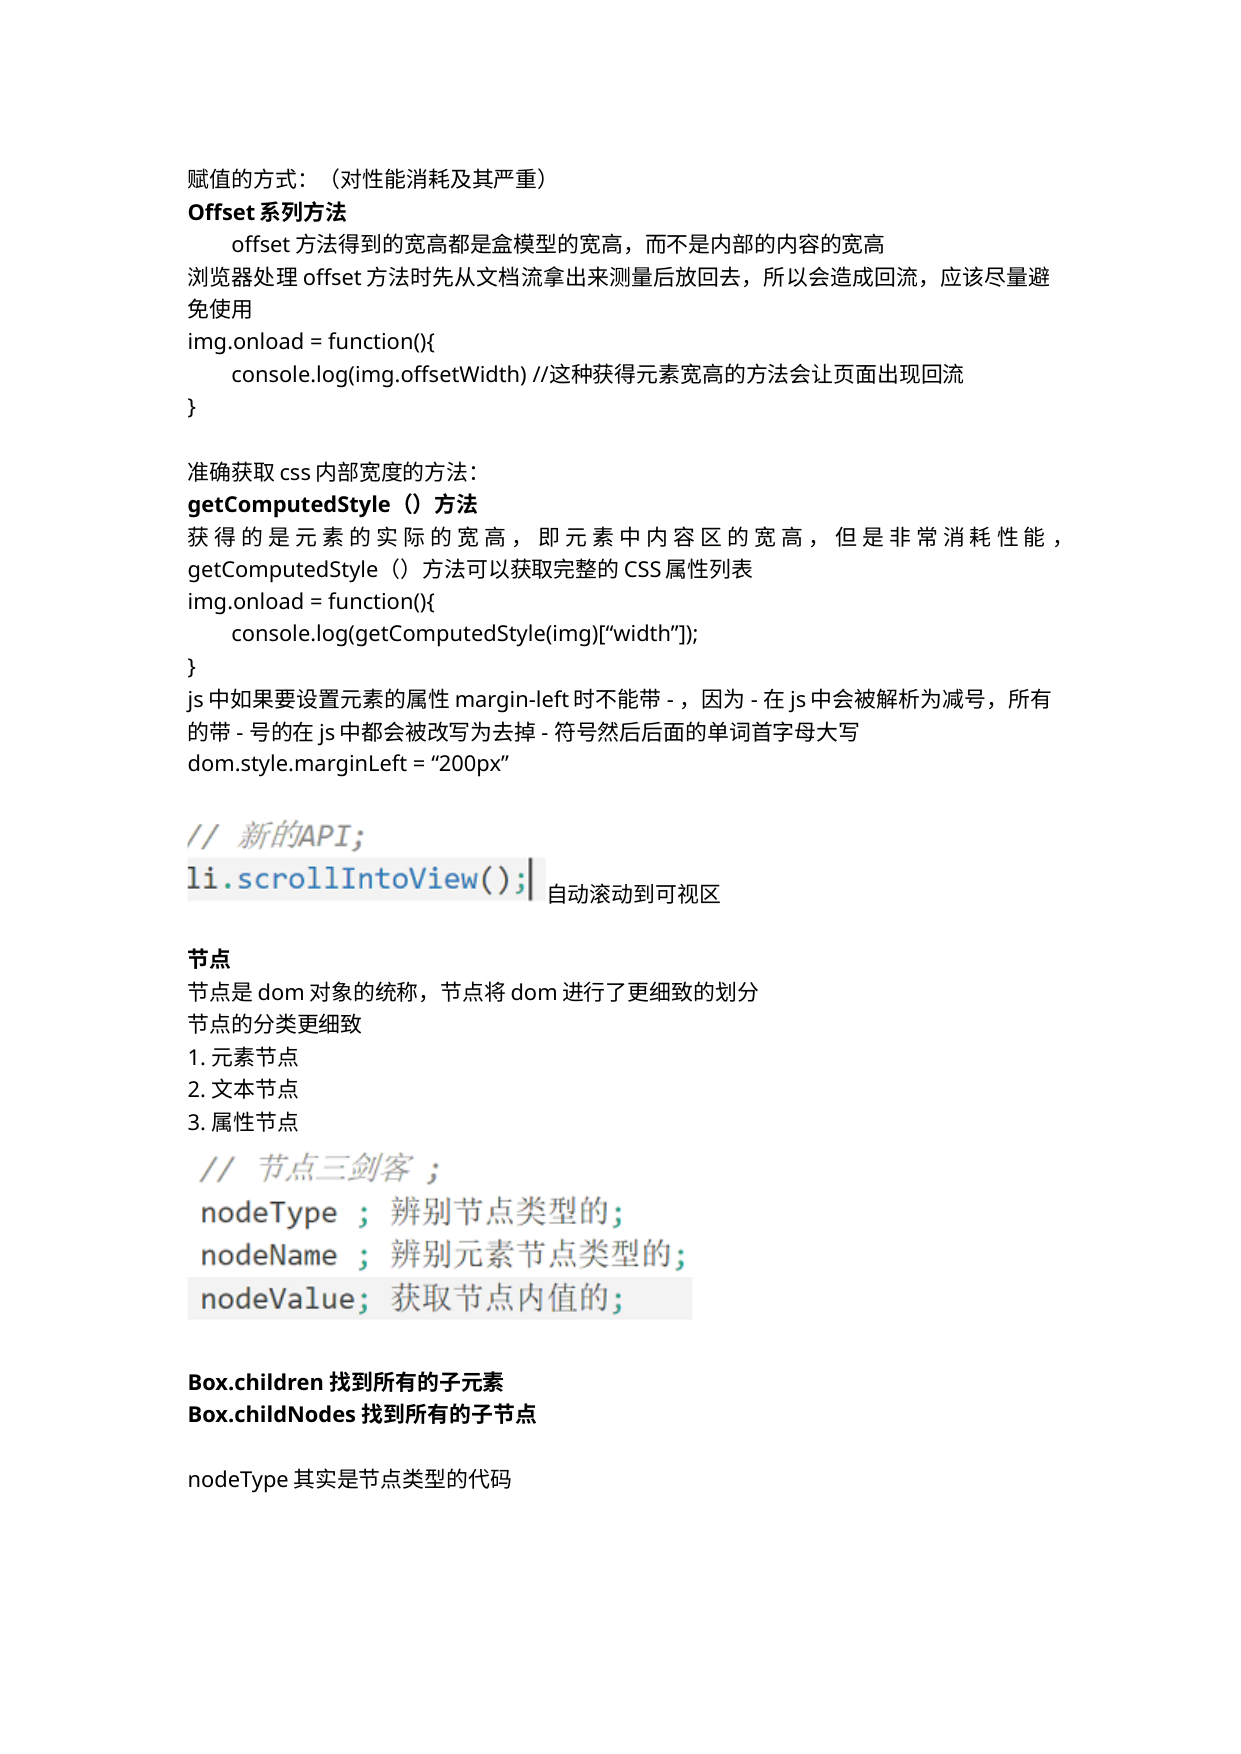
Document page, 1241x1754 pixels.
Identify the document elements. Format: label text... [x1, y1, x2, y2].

text 节点 [187, 942, 1053, 974]
text offset方法得到的宽高都是盒模型的宽高，而不是内部的内容的宽高 [187, 227, 1053, 259]
text img.onload = function(){ [187, 584, 1053, 617]
text 准确获取css内部宽度的方法： [187, 454, 1053, 487]
text dom.style.marginLeft = “200px” [187, 747, 1053, 779]
text Offset系列方法 [187, 194, 1053, 227]
text 获得的是元素的实际的宽高，即元素中内容区的宽高，但是非常消耗性能，getComputedStyle（）方法可以获取完整的CSS属性列表 [187, 519, 1053, 584]
text 赋值的方式：（对性能消耗及其严重） [187, 162, 1053, 194]
text console.log(getComputedStyle(img)[“width”]); [187, 617, 1053, 649]
list 元素节点 [187, 1039, 1053, 1072]
text 节点的分类更细致 [187, 1007, 1053, 1039]
picture [187, 1137, 693, 1323]
text 浏览器处理offset方法时先从文档流拿出来测量后放回去，所以会造成回流，应该尽量避免使用 [187, 259, 1053, 324]
list 属性节点 [187, 1104, 1053, 1137]
text Box.childNodes 找到所有的子节点 [187, 1397, 1053, 1429]
text 节点是dom对象的统称，节点将dom进行了更细致的划分 [187, 974, 1053, 1007]
list 文本节点 [187, 1072, 1053, 1104]
text console.log(img.offsetWidth) //这种获得元素宽高的方法会让页面出现回流 [187, 357, 1053, 389]
text getComputedStyle（）方法 [187, 487, 1053, 519]
picture [187, 812, 546, 903]
text js中如果要设置元素的属性margin-left时不能带 - ，因为 - 在js中会被解析为减号，所有的带 - 号的在js中都会被改写为去掉 - 符号然后后面的单词首字母大写 [187, 682, 1053, 747]
text img.onload = function(){ [187, 324, 1053, 357]
text nodeType其实是节点类型的代码 [187, 1462, 1053, 1494]
text } [187, 389, 1053, 422]
text } [187, 649, 1053, 682]
text Box.children 找到所有的子元素 [187, 1364, 1053, 1397]
